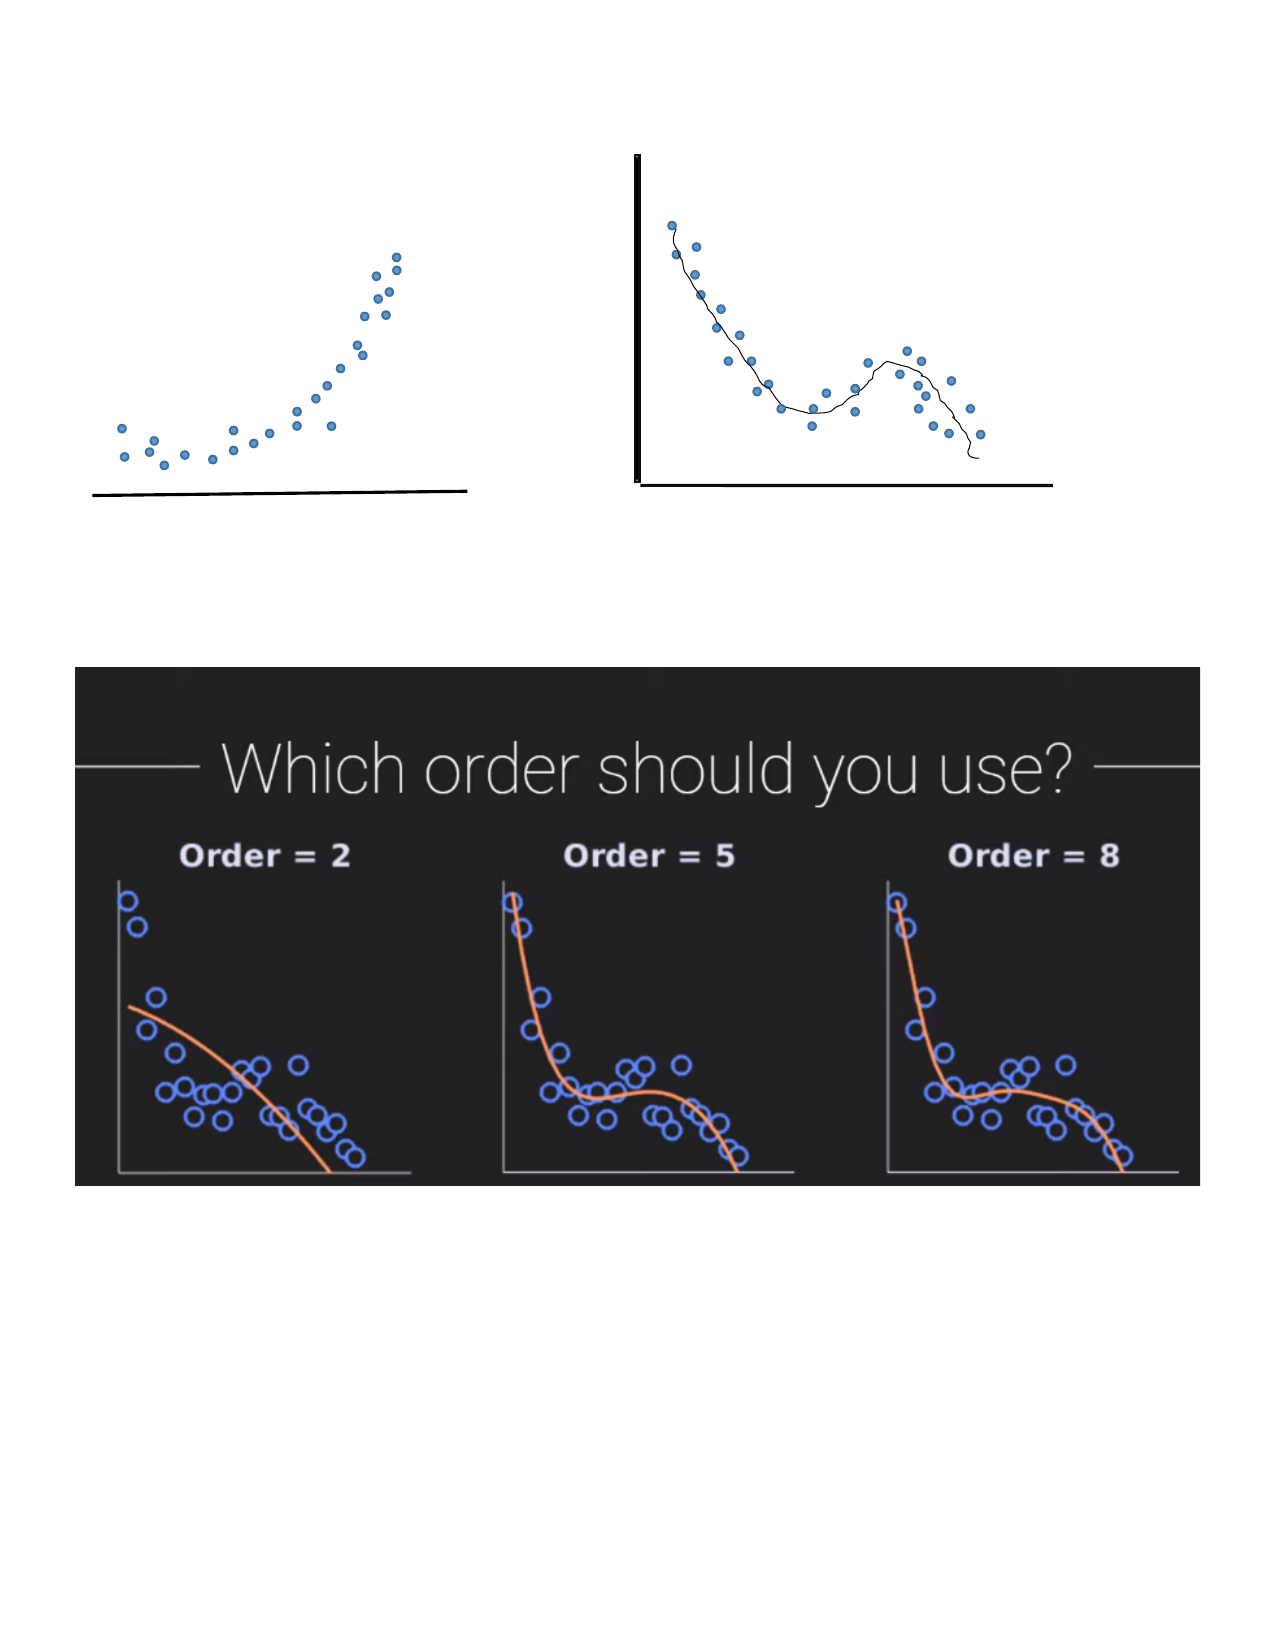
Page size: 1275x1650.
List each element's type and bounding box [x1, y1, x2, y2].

picture [75, 667, 1200, 1186]
